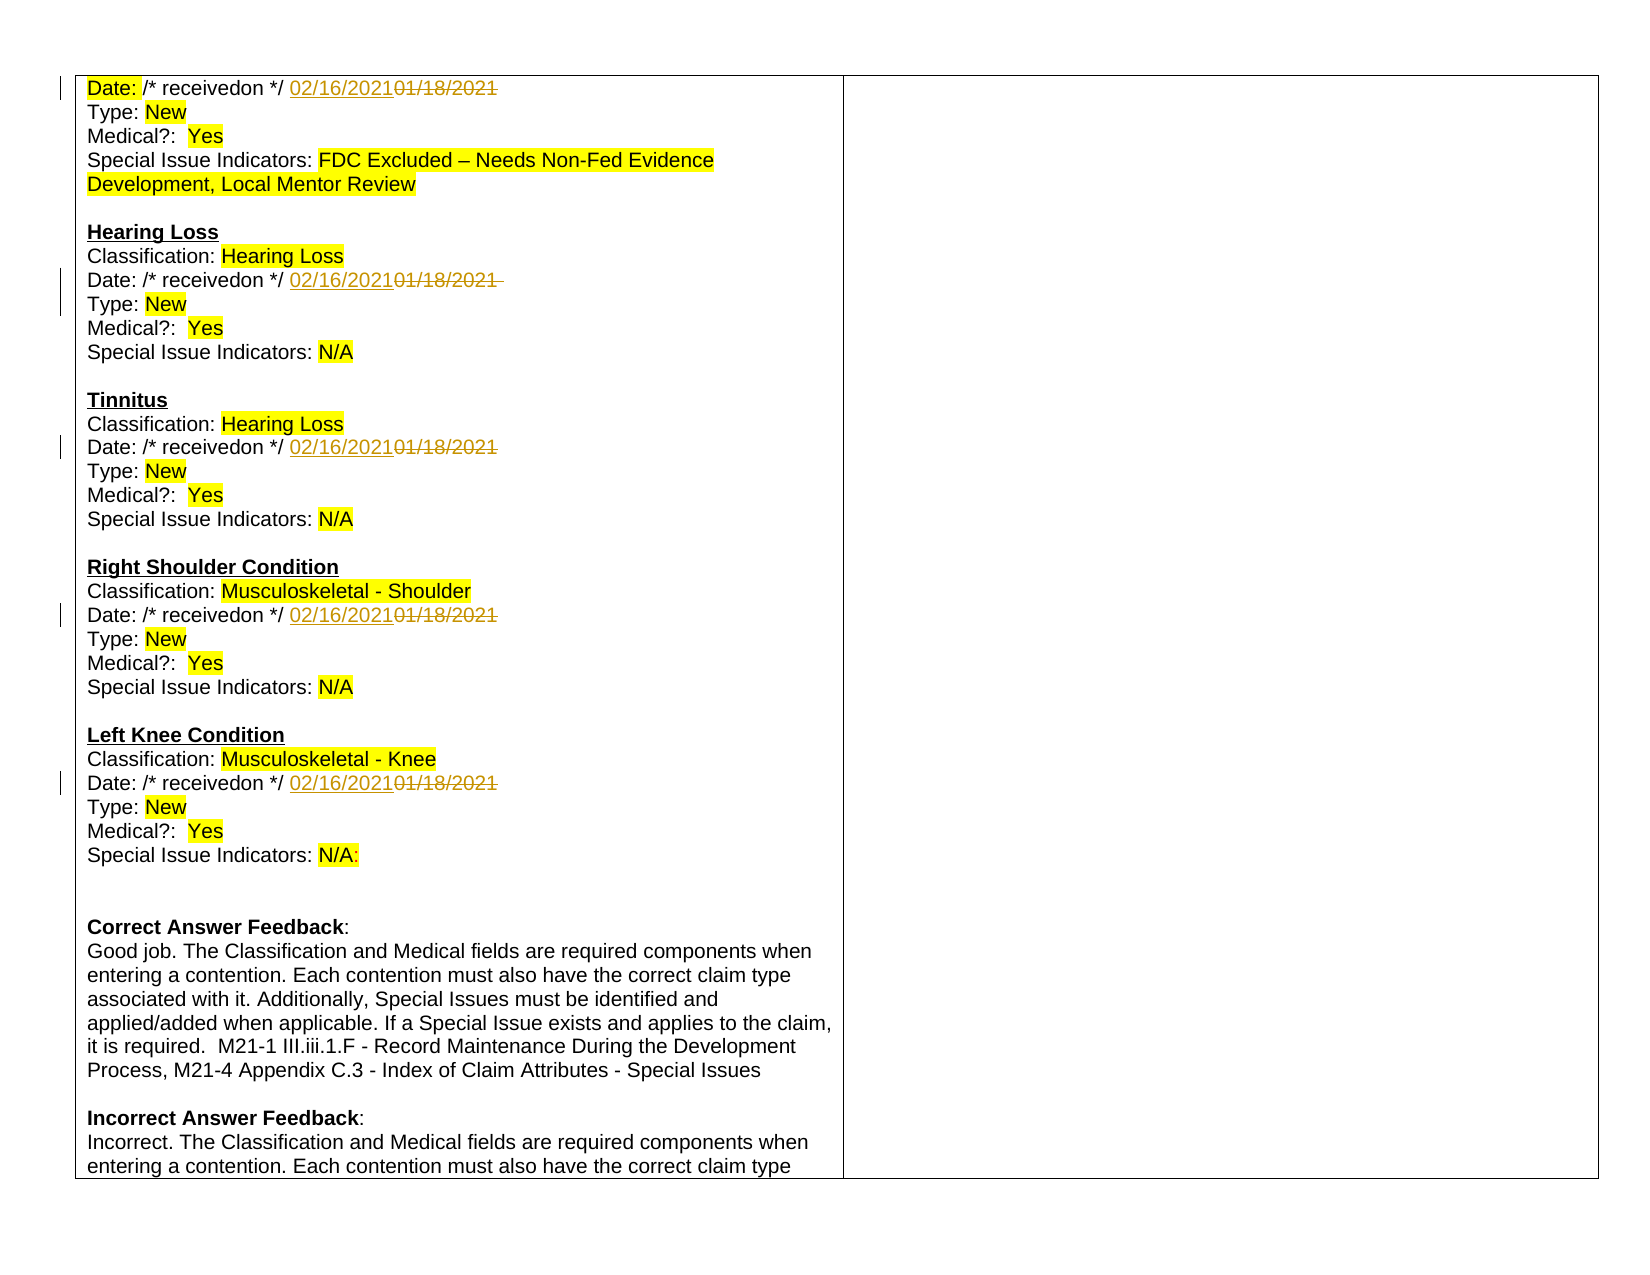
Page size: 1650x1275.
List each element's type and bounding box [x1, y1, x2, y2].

table_cell [76, 76, 843, 1178]
table_cell [844, 76, 1598, 1178]
